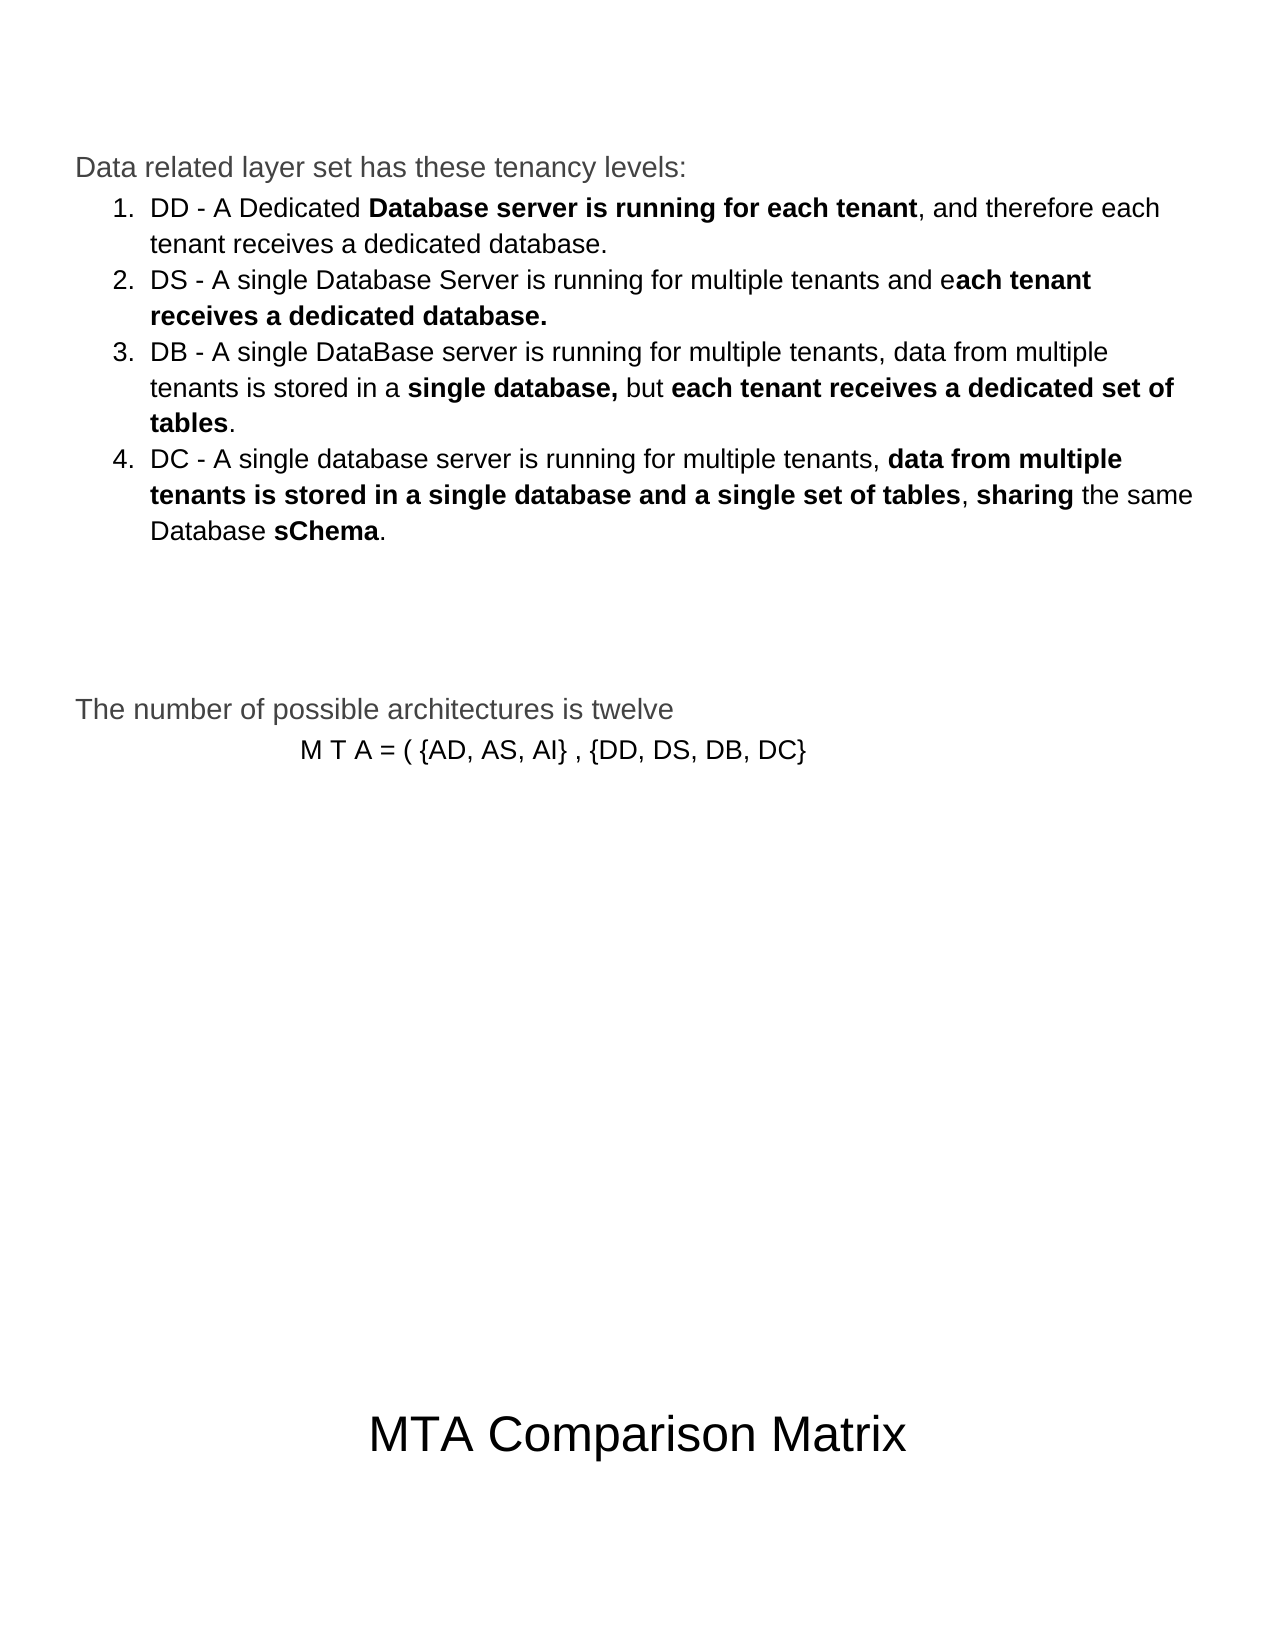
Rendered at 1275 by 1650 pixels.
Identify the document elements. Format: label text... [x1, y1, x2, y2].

list DC - A single database server is running for multiple tenants, data from multiple tenants is stored in a single database and a single set of tables, sharing the same Database sChema. [112, 443, 1200, 547]
subtitle Data related layer set has these tenancy levels: [75, 150, 1200, 183]
text M T A = ( {AD, AS, AI} , {DD, DS, DB, DC} [225, 734, 1200, 766]
list DB - A single DataBase server is running for multiple tenants, data from multiple tenants is stored in a single database, but each tenant receives a dedicated set of tables. [112, 336, 1200, 439]
list DS - A single Database Server is running for multiple tenants and each tenant receives a dedicated database. [112, 264, 1200, 331]
text MTA Comparison Matrix [75, 1404, 1200, 1462]
subtitle The number of possible architectures is twelve [75, 692, 1200, 726]
list DD - A Dedicated Database server is running for each tenant, and therefore each tenant receives a dedicated database. [112, 192, 1200, 259]
